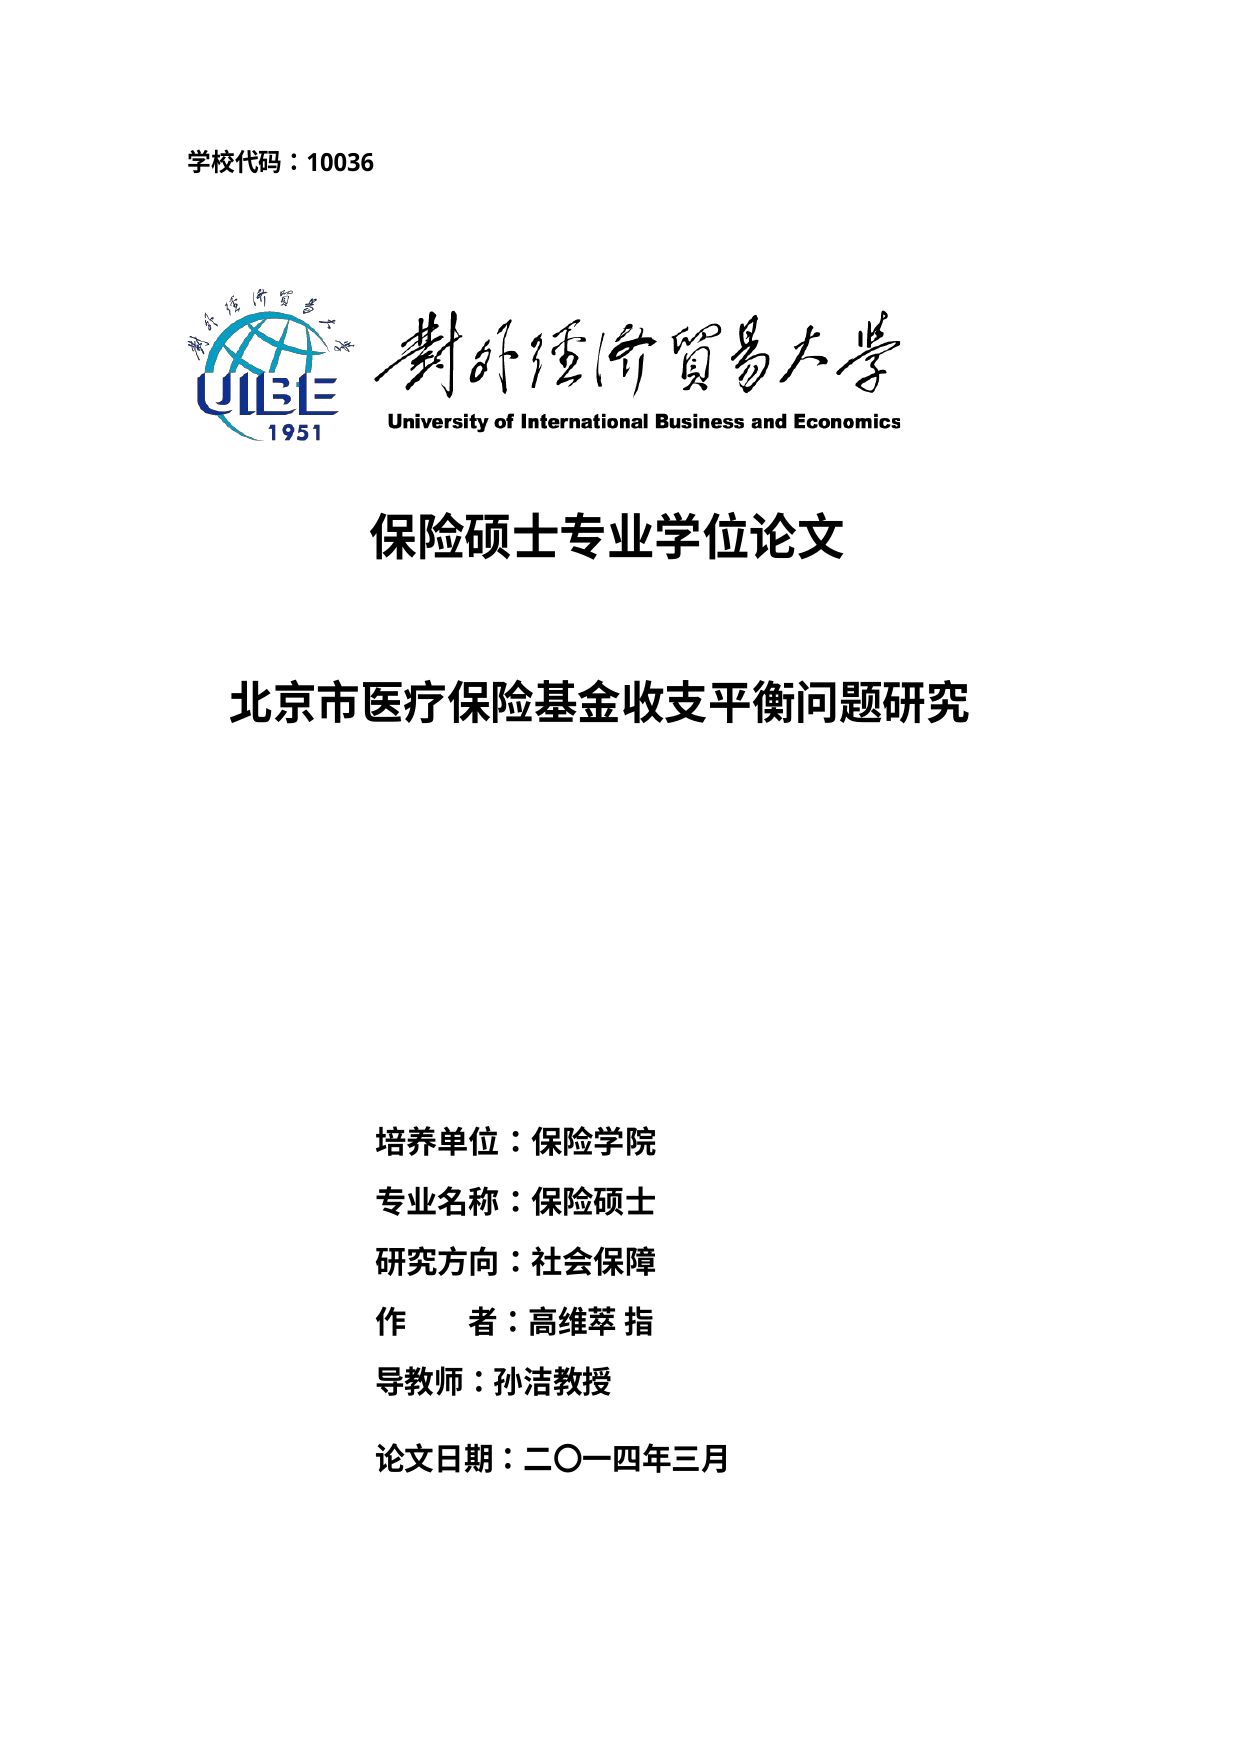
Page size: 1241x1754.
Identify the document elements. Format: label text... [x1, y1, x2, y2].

text 论文日期：二〇一四年三月 [375, 1429, 1065, 1478]
text 保险硕士专业学位论文 [369, 507, 1065, 567]
text 培养单位：保险学院专业名称：保险硕士研究方向：社会保障作 者：高维萃 指导教师：孙洁教授 [375, 1123, 657, 1402]
text 北京市医疗保险基金收支平衡问题研究 [229, 671, 1065, 733]
text 学校代码：10036 [187, 144, 1065, 178]
picture [187, 288, 901, 441]
